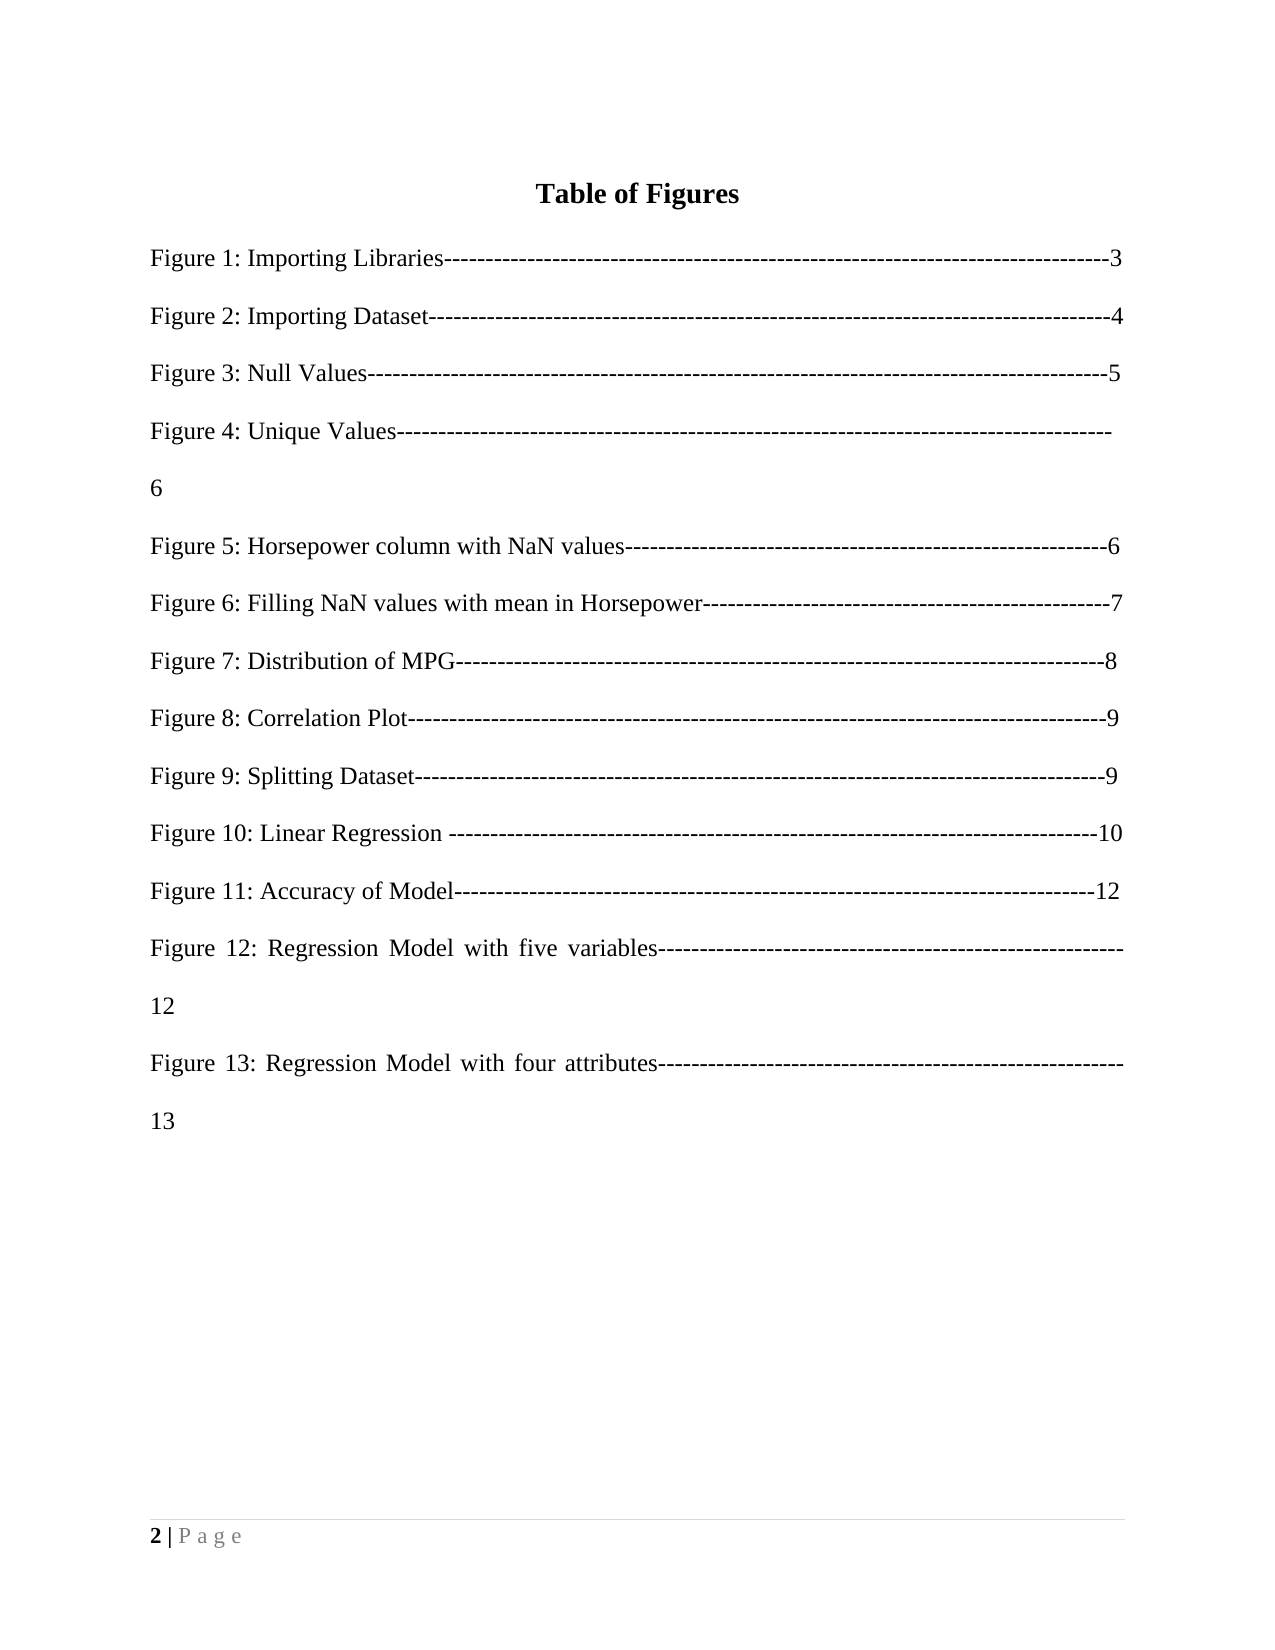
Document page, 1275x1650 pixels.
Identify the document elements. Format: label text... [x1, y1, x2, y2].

text Figure 10: Linear Regression ------------------------------------------------------------------------------10 [150, 818, 1125, 847]
text Figure 9: Splitting Dataset-----------------------------------------------------------------------------------9 [150, 761, 1125, 790]
text Figure 4: Unique Values--------------------------------------------------------------------------------------6 [150, 416, 1125, 502]
text Table of Figures [150, 176, 1125, 210]
text Figure 5: Horsepower column with NaN values----------------------------------------------------------6 [150, 531, 1125, 560]
text Figure 2: Importing Dataset----------------------------------------------------------------------------------4 [150, 301, 1125, 330]
text Figure 7: Distribution of MPG------------------------------------------------------------------------------8 [150, 646, 1125, 675]
text Figure 12: Regression Model with five variables--------------------------------------------------------12 [150, 933, 1125, 1020]
text Figure 3: Null Values-----------------------------------------------------------------------------------------5 [150, 358, 1125, 387]
text Figure 6: Filling NaN values with mean in Horsepower-------------------------------------------------7 [150, 588, 1125, 617]
text Figure 1: Importing Libraries--------------------------------------------------------------------------------3 [150, 243, 1125, 272]
text Figure 13: Regression Model with four attributes--------------------------------------------------------13 [150, 1048, 1125, 1135]
text Figure 11: Accuracy of Model-----------------------------------------------------------------------------12 [150, 876, 1125, 905]
text Figure 8: Correlation Plot------------------------------------------------------------------------------------9 [150, 703, 1125, 732]
